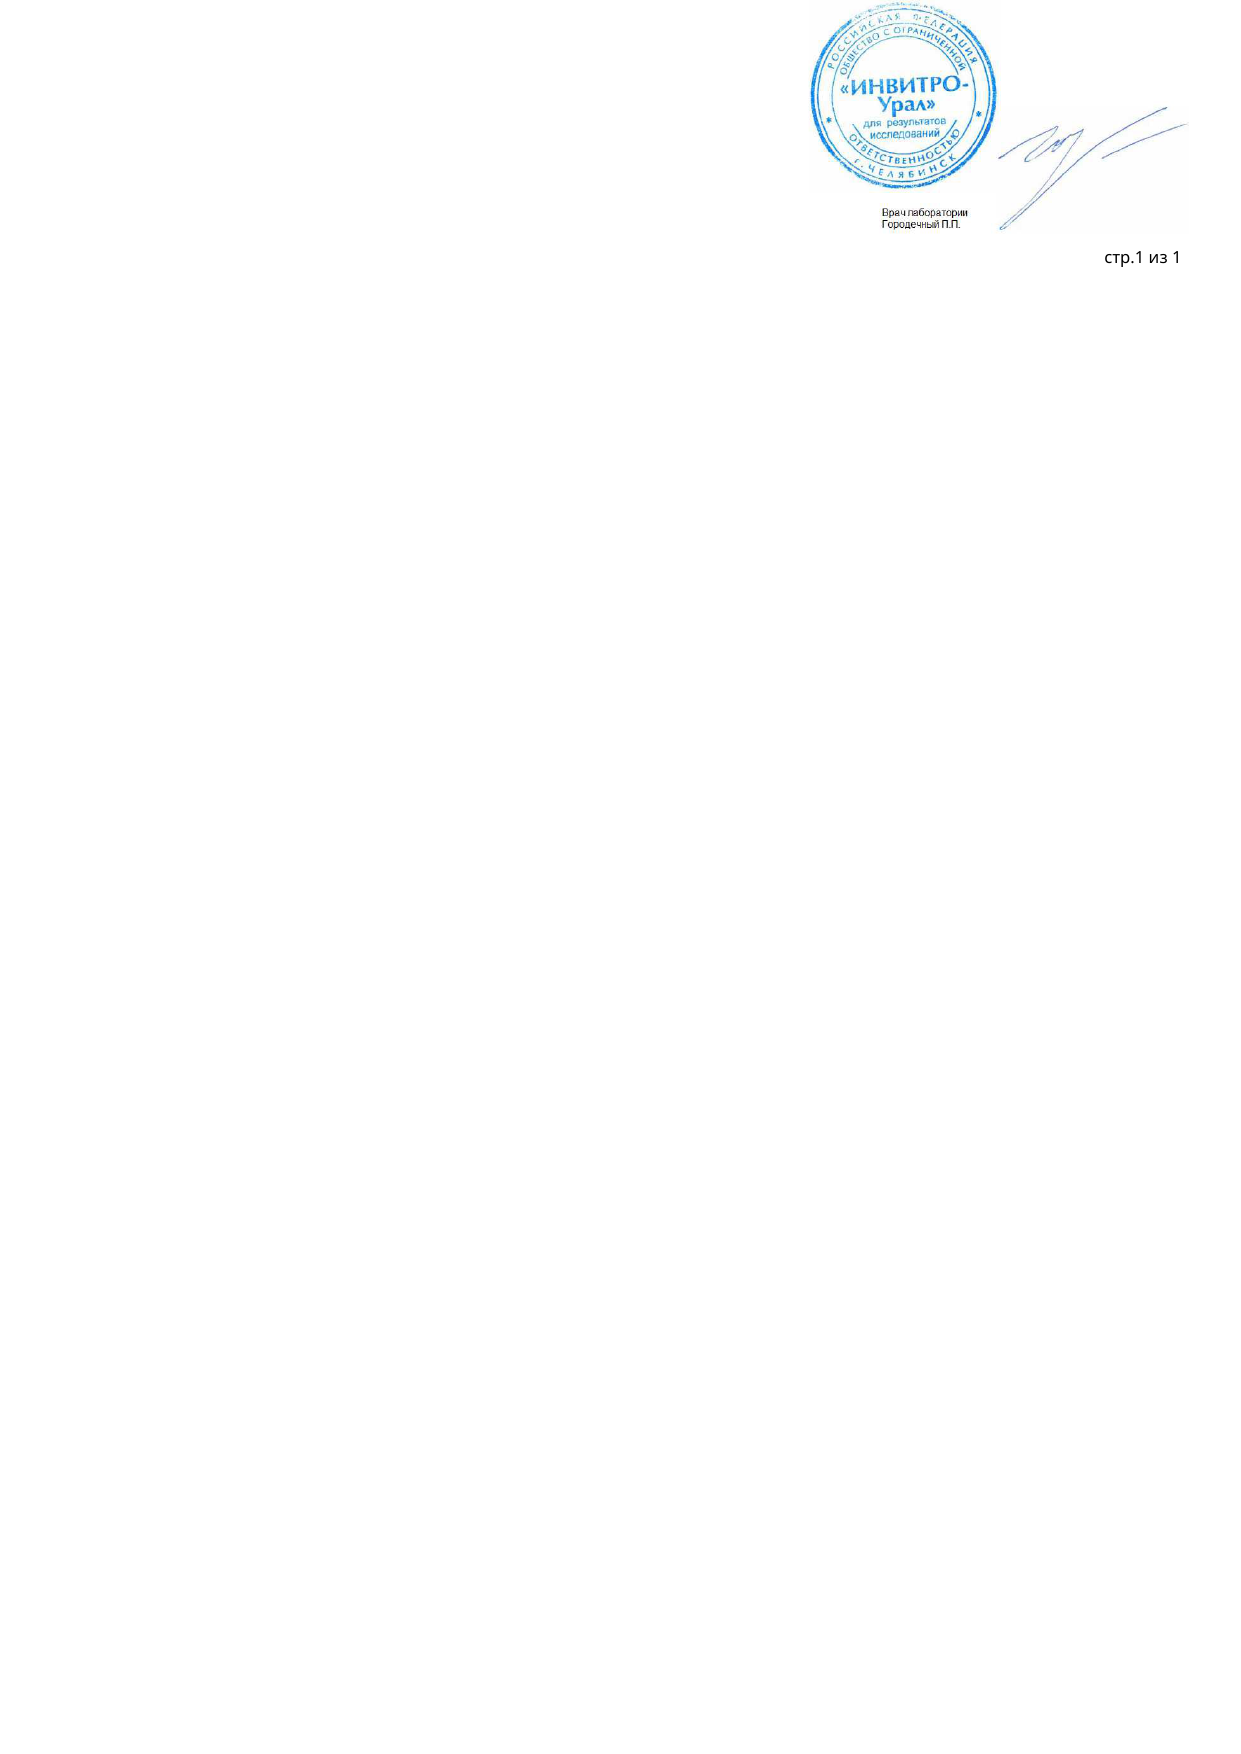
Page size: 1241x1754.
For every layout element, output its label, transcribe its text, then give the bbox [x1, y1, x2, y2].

picture [808, 0, 1193, 237]
text стр.1 из 1 [0, 250, 1181, 267]
